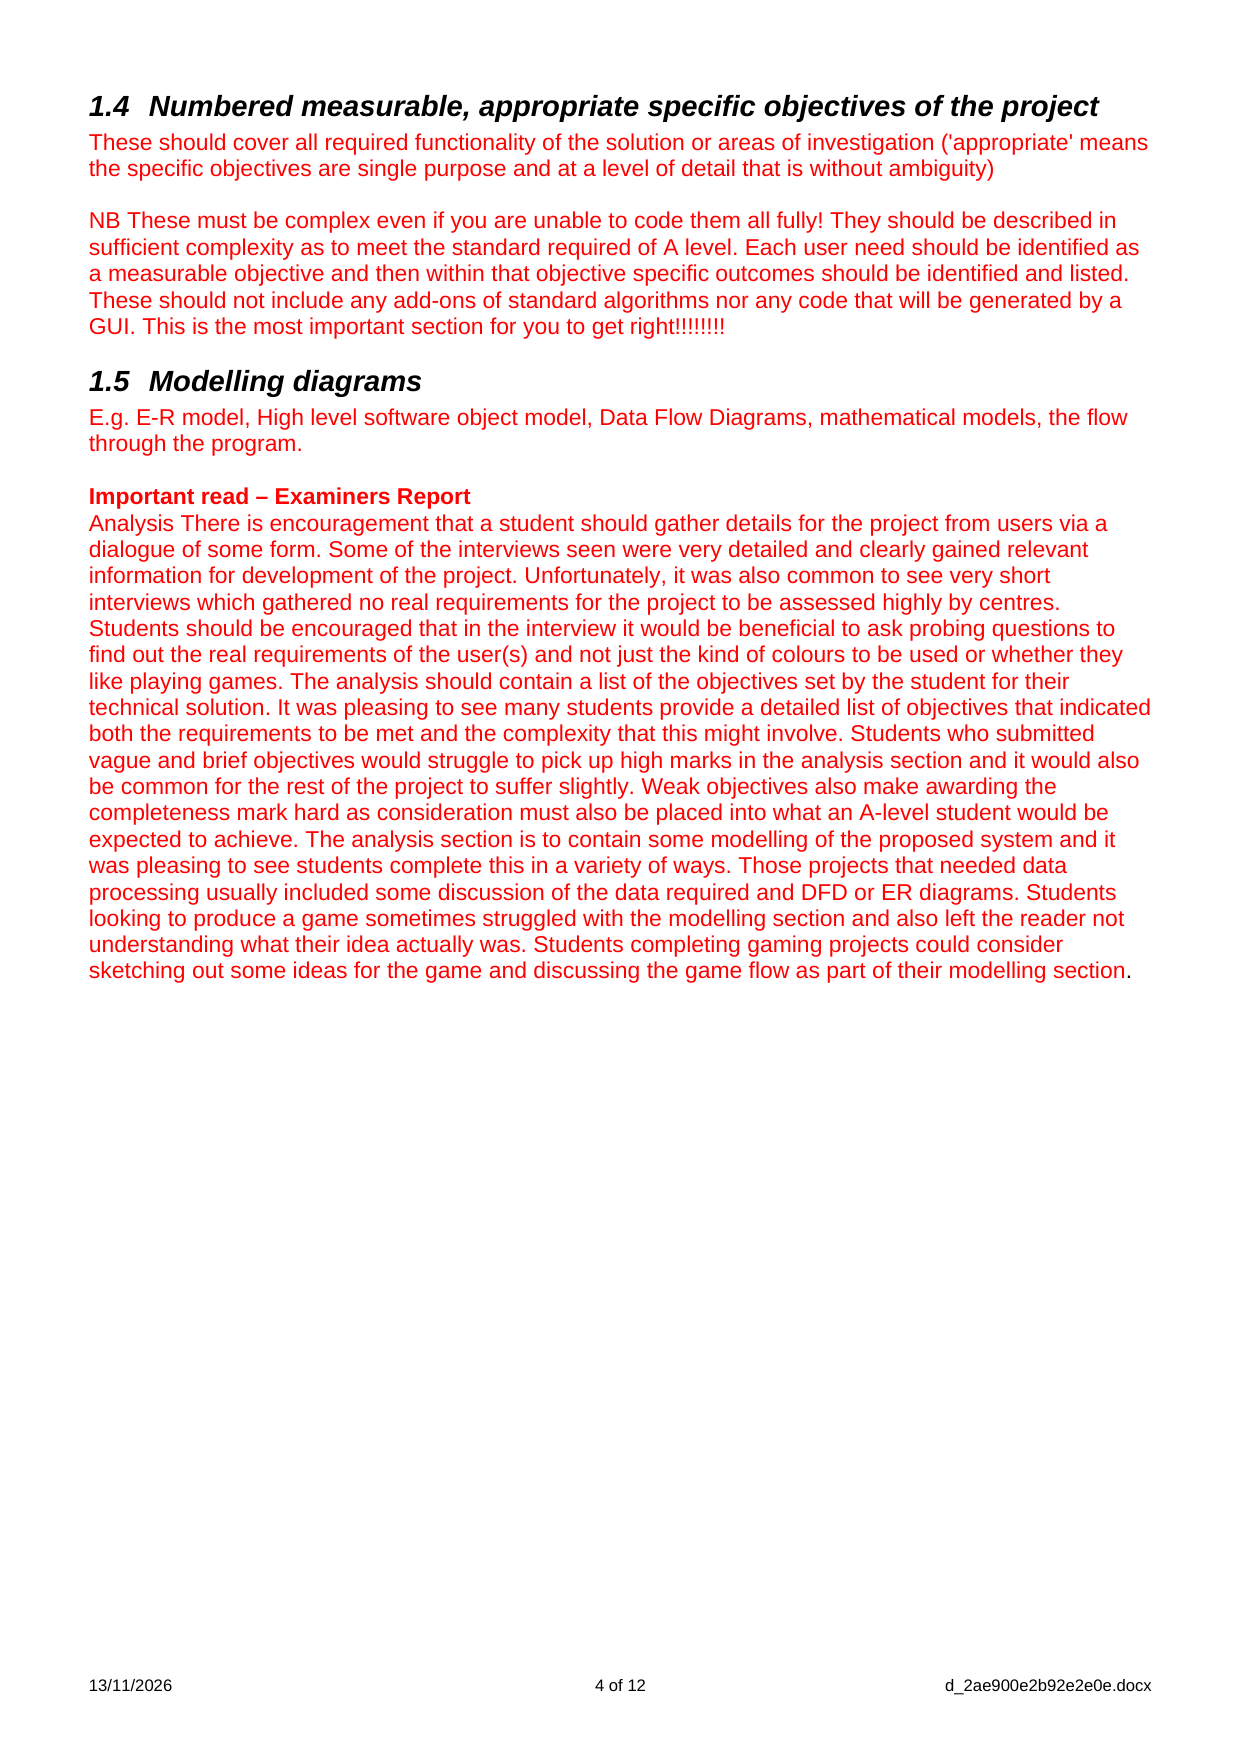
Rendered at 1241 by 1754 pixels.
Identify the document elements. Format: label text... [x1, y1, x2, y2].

text Analysis There is encouragement that a student should gather details for the project from users via a dialogue of some form. Some of the interviews seen were very detailed and clearly gained relevant information for development of the project. Unfortunately, it was also common to see very short interviews which gathered no real requirements for the project to be assessed highly by centres. Students should be encouraged that in the interview it would be beneficial to ask probing questions to find out the real requirements of the user(s) and not just the kind of colours to be used or whether they like playing games. The analysis should contain a list of the objectives set by the student for their technical solution. It was pleasing to see many students provide a detailed list of objectives that indicated both the requirements to be met and the complexity that this might involve. Students who submitted vague and brief objectives would struggle to pick up high marks in the analysis section and it would also be common for the rest of the project to suffer slightly. Weak objectives also make awarding the completeness mark hard as consideration must also be placed into what an A-level student would be expected to achieve. The analysis section is to contain some modelling of the proposed system and it was pleasing to see students complete this in a variety of ways. Those projects that needed data processing usually included some discussion of the data required and DFD or ER diagrams. Students looking to produce a game sometimes struggled with the modelling section and also left the reader not understanding what their idea actually was. Students completing gaming projects could consider sketching out some ideas for the game and discussing the game flow as part of their modelling section. [89, 509, 1152, 984]
text Important read – Examiners Report [89, 483, 1152, 509]
text These should cover all required functionality of the solution or areas of investigation ('appropriate' means the specific objectives are single purpose and at a level of detail that is without ambiguity) [89, 128, 1152, 181]
text NB These must be complex even if you are unable to code them all fully! They should be described in sufficient complexity as to meet the standard required of A level. Each user need should be identified as a measurable objective and then within that objective specific outcomes should be identified and listed. These should not include any add-ons of standard algorithms nor any code that will be generated by a GUI. This is the most important section for you to get right!!!!!!!! [89, 207, 1152, 339]
text E.g. E-R model, High level software object model, Data Flow Diagrams, mathematical models, the flow through the program. [89, 404, 1152, 457]
subtitle Numbered measurable, appropriate specific objectives of the project [89, 89, 1152, 122]
subtitle Modelling diagrams [89, 364, 1152, 398]
